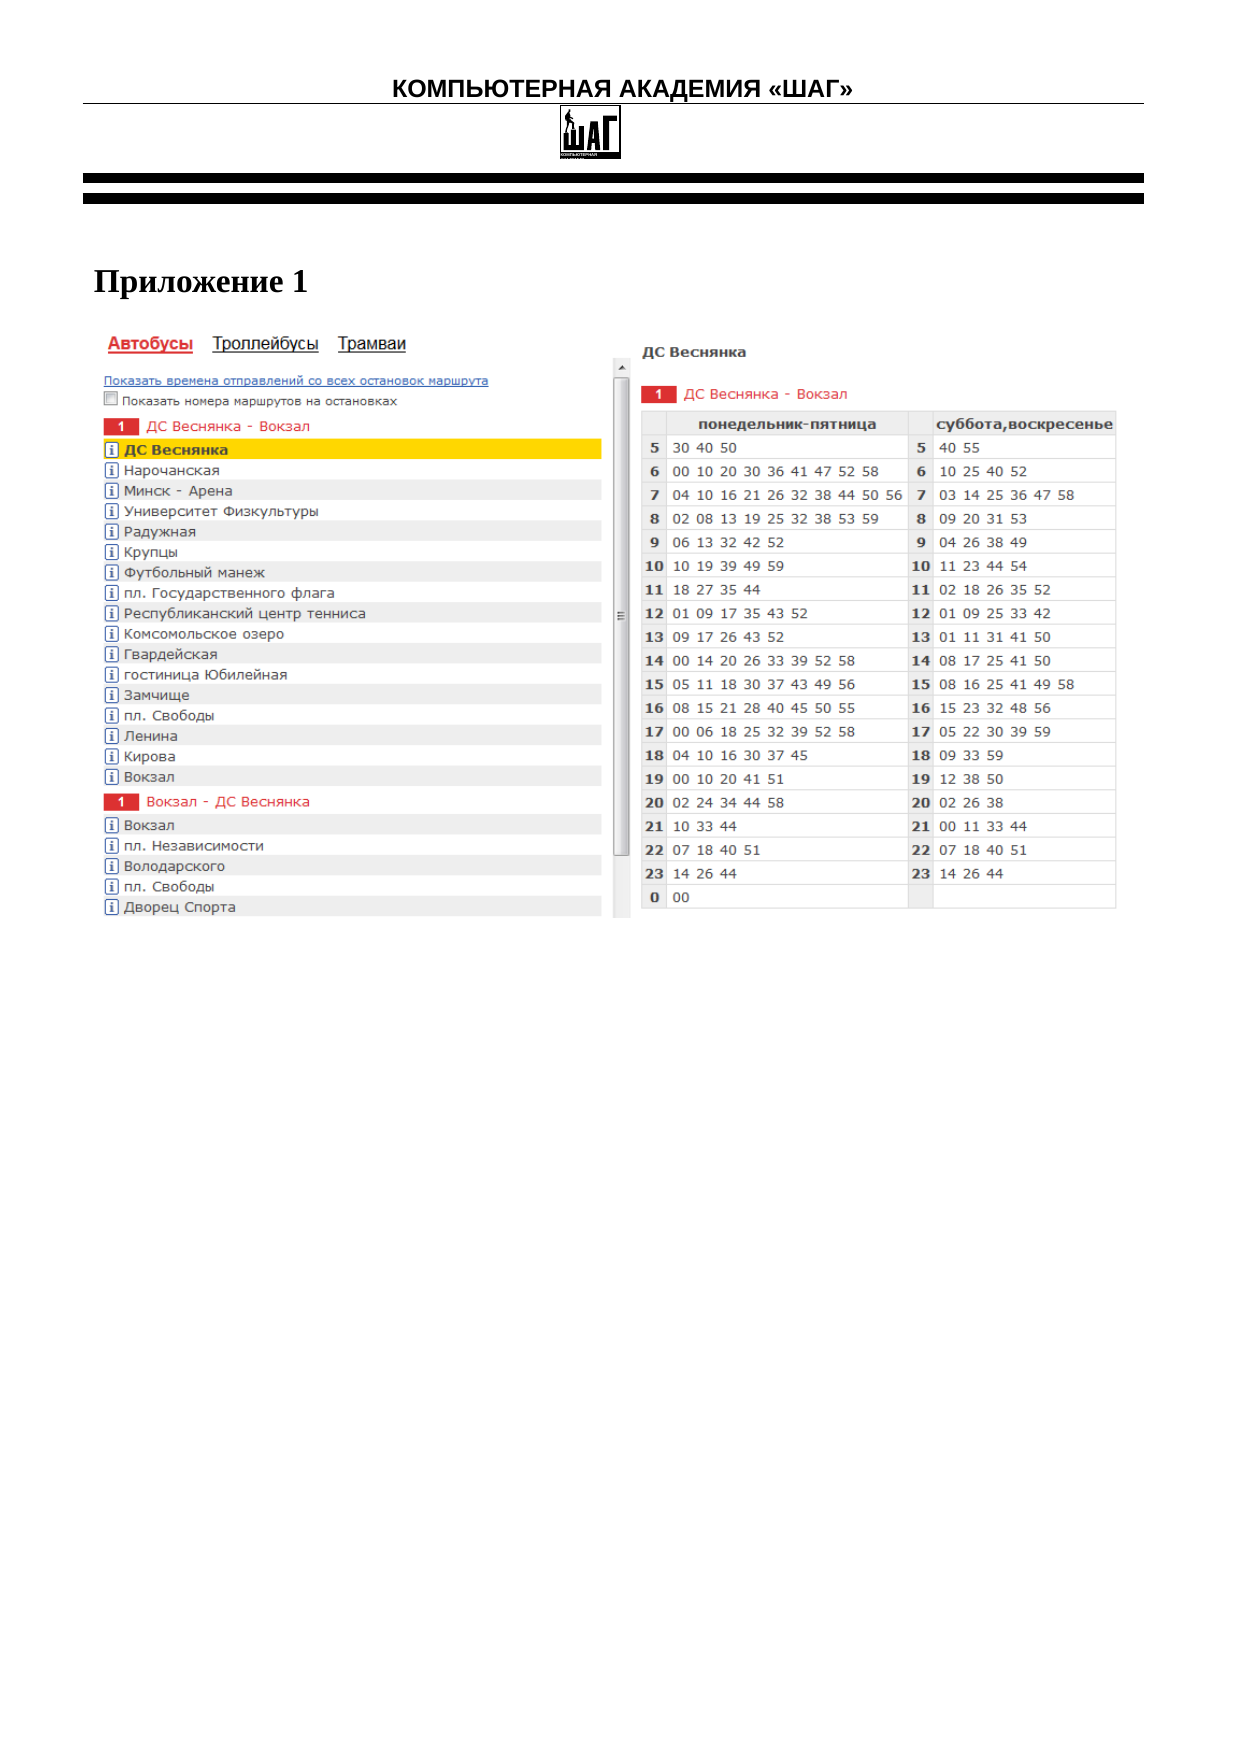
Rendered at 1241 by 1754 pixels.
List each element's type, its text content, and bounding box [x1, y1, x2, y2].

picture [93, 329, 1152, 918]
subtitle Приложение 1 [93, 262, 1152, 300]
